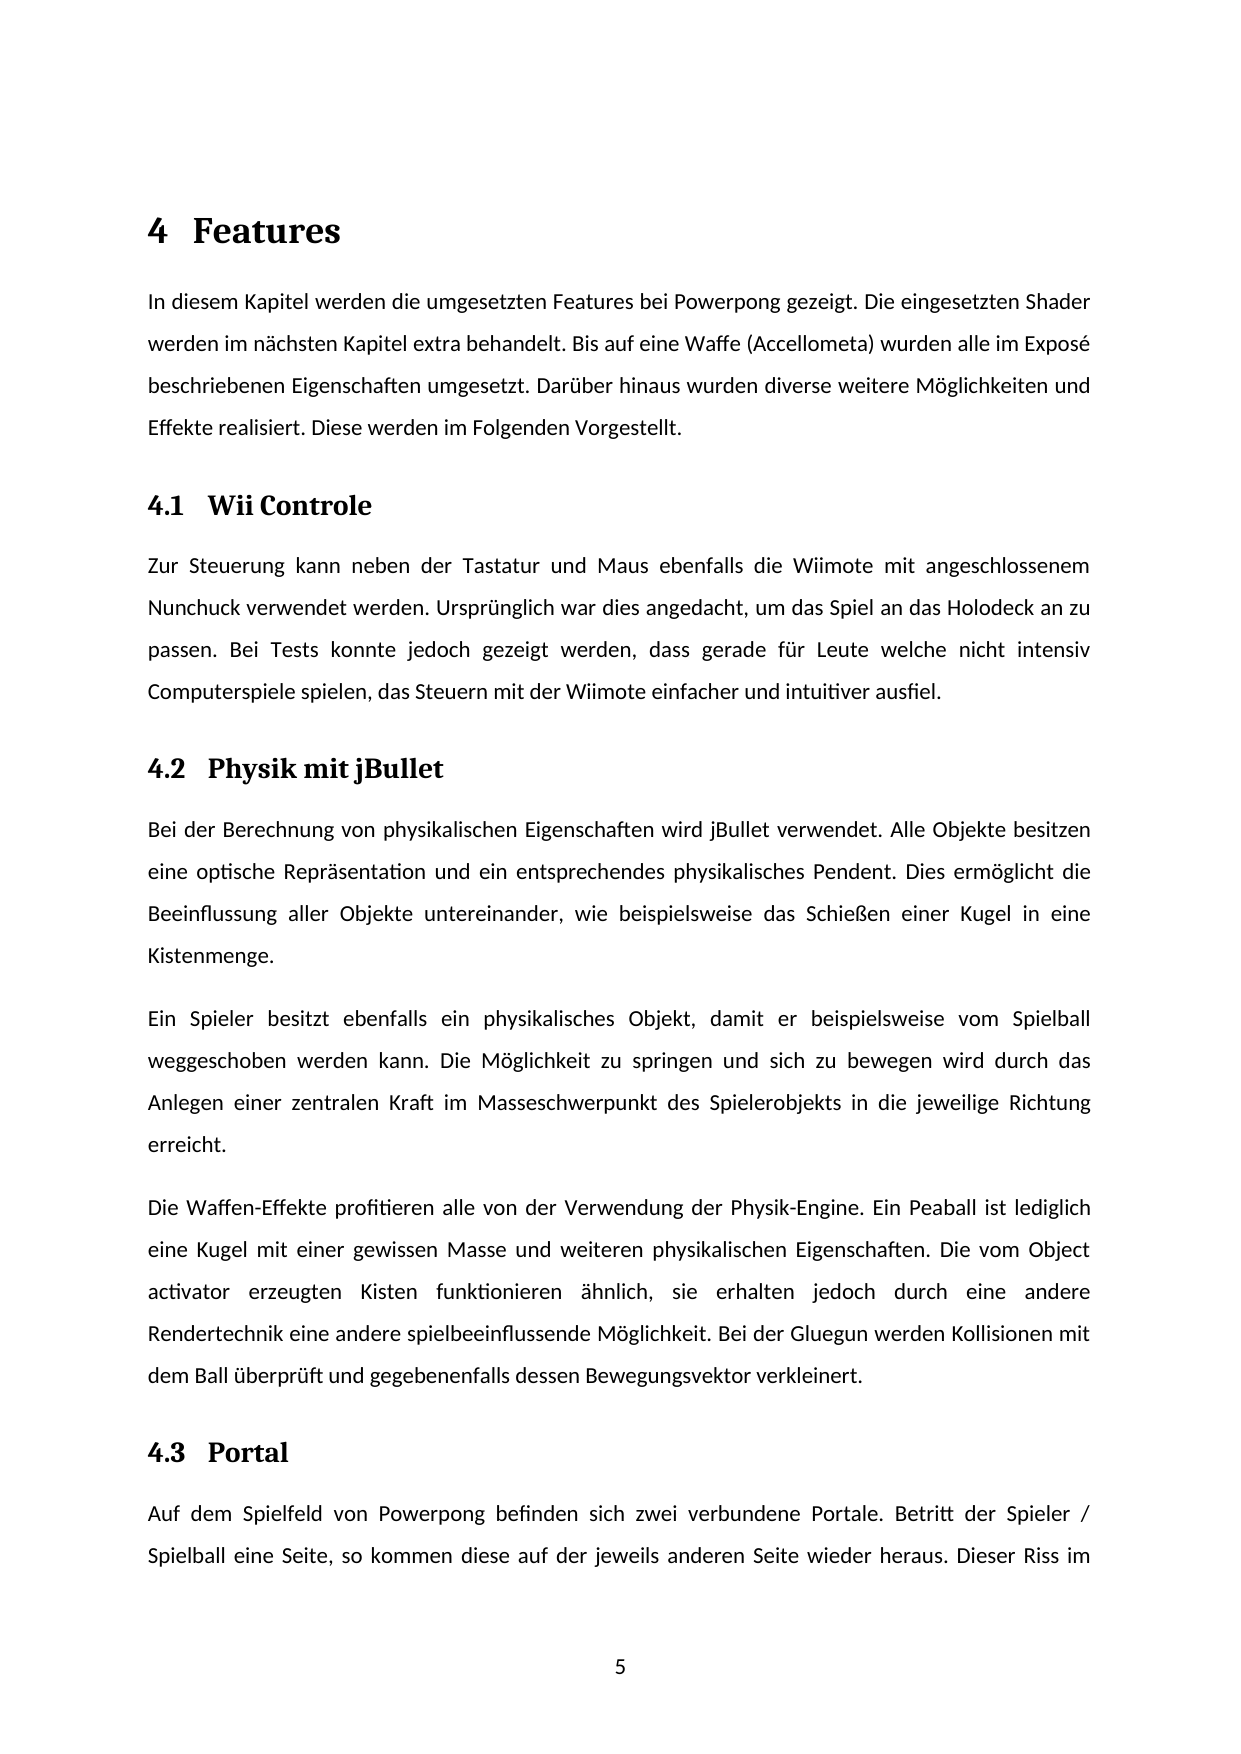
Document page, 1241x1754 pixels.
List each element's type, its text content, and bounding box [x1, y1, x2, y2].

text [148, 1499, 1092, 1569]
text Bei der Berechnung von physikalischen Eigenschaften wird jBullet verwendet. Alle Objekte besitzen eine optische Repräsentation und ein entsprechendes physikalisches Pendent. Dies ermöglicht die Beeinflussung aller Objekte untereinander, wie beispielsweise das Schießen einer Kugel in eine Kistenmenge. [148, 816, 1092, 969]
subtitle Portal [148, 1436, 1092, 1470]
subtitle Wii Controle [148, 489, 1092, 522]
subtitle Features [148, 210, 1092, 253]
text Ein Spieler besitzt ebenfalls ein physikalisches Objekt, damit er beispielsweise vom Spielball weggeschoben werden kann. Die Möglichkeit zu springen und sich zu bewegen wird durch das Anlegen einer zentralen Kraft im Masseschwerpunkt des Spielerobjekts in die jeweilige Richtung erreicht. [148, 1004, 1092, 1158]
text Die Waffen-Effekte profitieren alle von der Verwendung der Physik-Engine. Ein Peaball ist lediglich eine Kugel mit einer gewissen Masse und weiteren physikalischen Eigenschaften. Die vom Object activator erzeugten Kisten funktionieren ähnlich, sie erhalten jedoch durch eine andere Rendertechnik eine andere spielbeeinflussende Möglichkeit. Bei der Gluegun werden Kollisionen mit dem Ball überprüft und gegebenenfalls dessen Bewegungsvektor verkleinert. [148, 1193, 1092, 1389]
text Zur Steuerung kann neben der Tastatur und Maus ebenfalls die Wiimote mit angeschlossenem Nunchuck verwendet werden. Ursprünglich war dies angedacht, um das Spiel an das Holodeck an zu passen. Bei Tests konnte jedoch gezeigt werden, dass gerade für Leute welche nicht intensiv Computerspiele spielen, das Steuern mit der Wiimote einfacher und intuitiver ausfiel. [148, 551, 1092, 705]
subtitle Physik mit jBullet [148, 753, 1092, 786]
text In diesem Kapitel werden die umgesetzten Features bei Powerpong gezeigt. Die eingesetzten Shader werden im nächsten Kapitel extra behandelt. Bis auf eine Waffe (Accellometa) wurden alle im Exposé beschriebenen Eigenschaften umgesetzt. Darüber hinaus wurden diverse weitere Möglichkeiten und Effekte realisiert. Diese werden im Folgenden Vorgestellt. [148, 287, 1092, 441]
